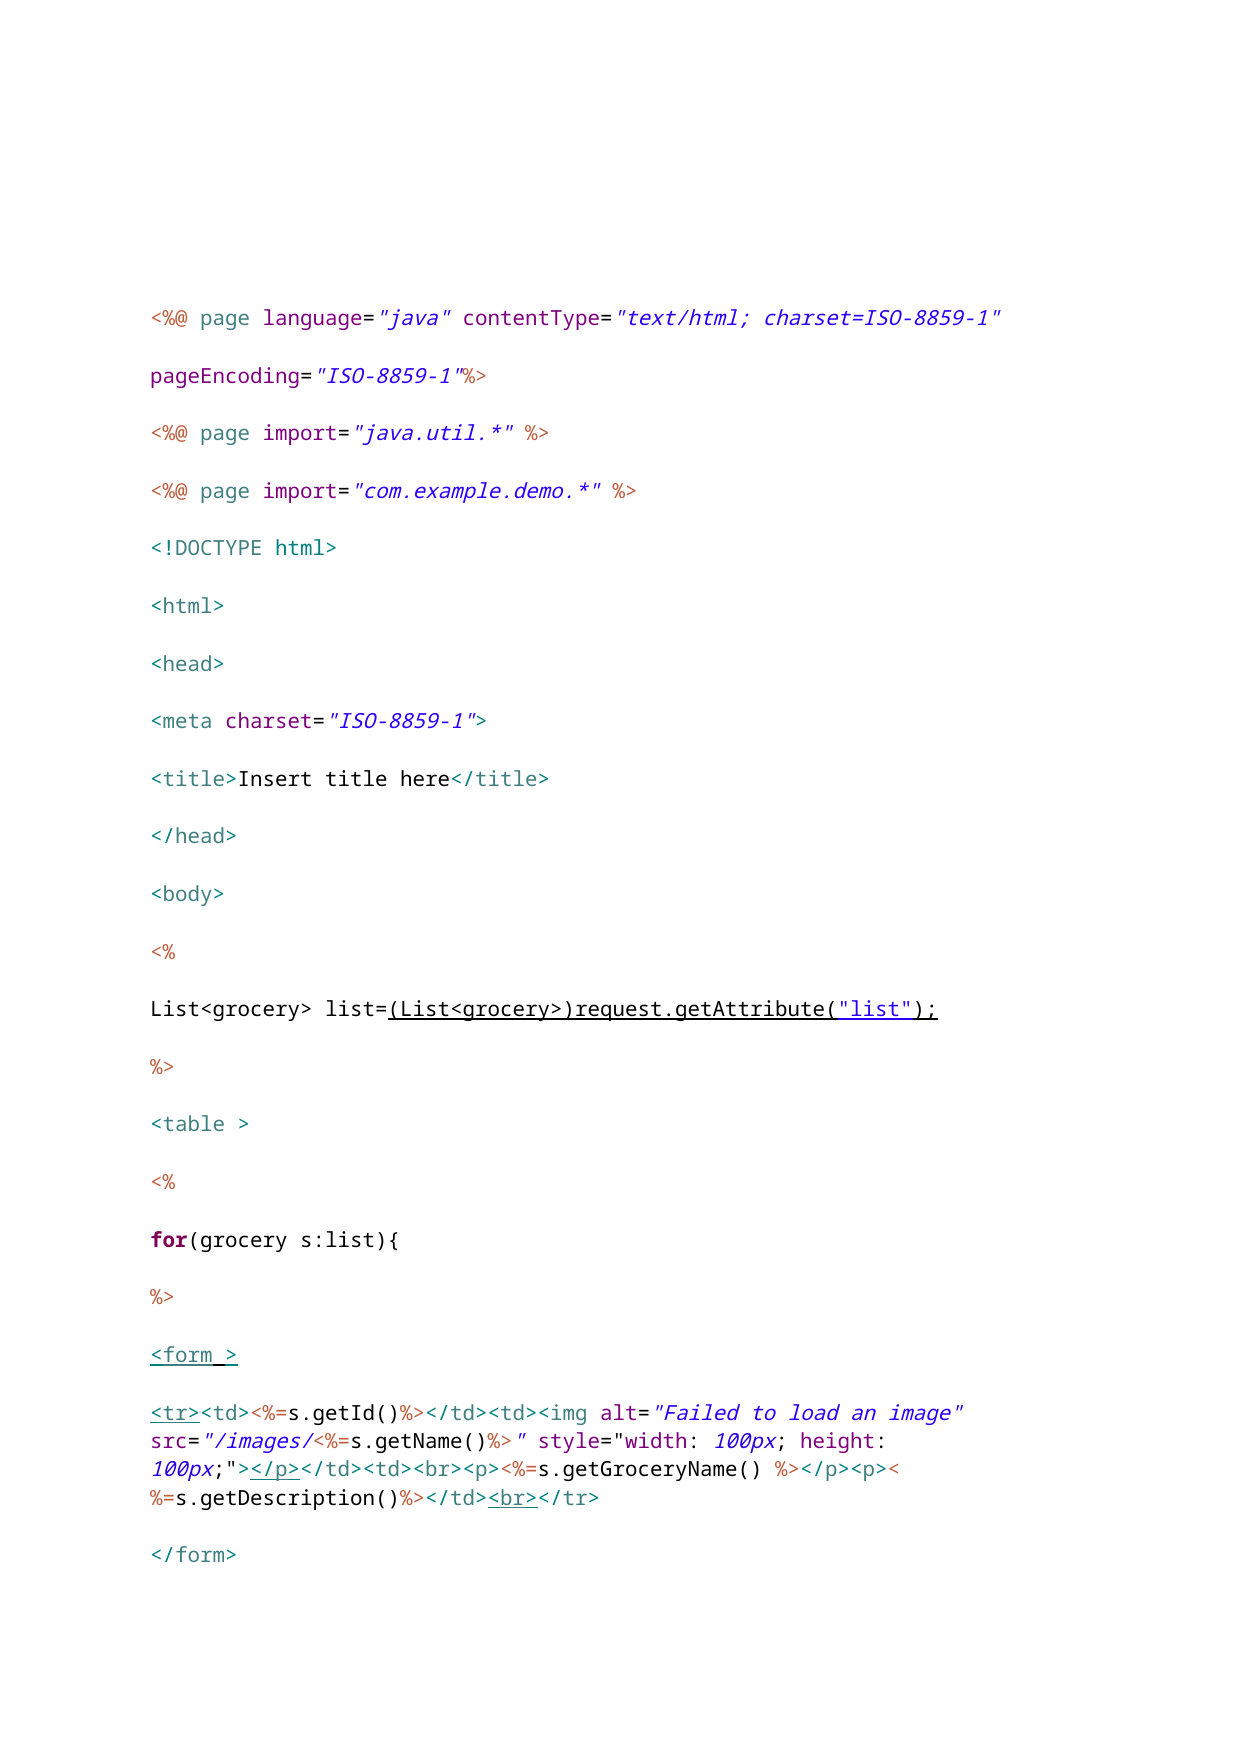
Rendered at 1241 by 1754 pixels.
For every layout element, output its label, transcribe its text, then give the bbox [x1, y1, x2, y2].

text </form> [150, 1541, 1090, 1569]
text <%@ page import="com.example.demo.*" %> [150, 476, 1090, 504]
text <% [150, 937, 1090, 965]
text <table > [150, 1109, 1090, 1138]
text <% [150, 1167, 1090, 1196]
text <%@ page import="java.util.*" %> [150, 418, 1090, 447]
text <%@ page language="java" contentType="text/html; charset=ISO-8859-1" [150, 303, 1090, 332]
text pageEncoding="ISO-8859-1"%> [150, 361, 1090, 389]
text <tr><td><%=s.getId()%></td><td><img alt="Failed to load an image" src="/images/<%=s.getName()%>" style="width: 100px; height: 100px;"></p></td><td><br><p><%=s.getGroceryName() %></p><p><%=s.getDescription()%></td><br></tr> [150, 1398, 1090, 1511]
text <head> [150, 649, 1090, 677]
text <title>Insert title here</title> [150, 764, 1090, 792]
text %> [150, 1282, 1090, 1311]
text <!DOCTYPE html> [150, 533, 1090, 562]
text <body> [150, 879, 1090, 908]
text <meta charset="ISO-8859-1"> [150, 706, 1090, 735]
text for(grocery s:list){ [150, 1225, 1090, 1253]
text </head> [150, 822, 1090, 850]
text <form > [150, 1340, 1090, 1368]
text %> [150, 1052, 1090, 1080]
text List<grocery> list=(List<grocery>)request.getAttribute("list"); [150, 994, 1090, 1023]
text <html> [150, 591, 1090, 619]
